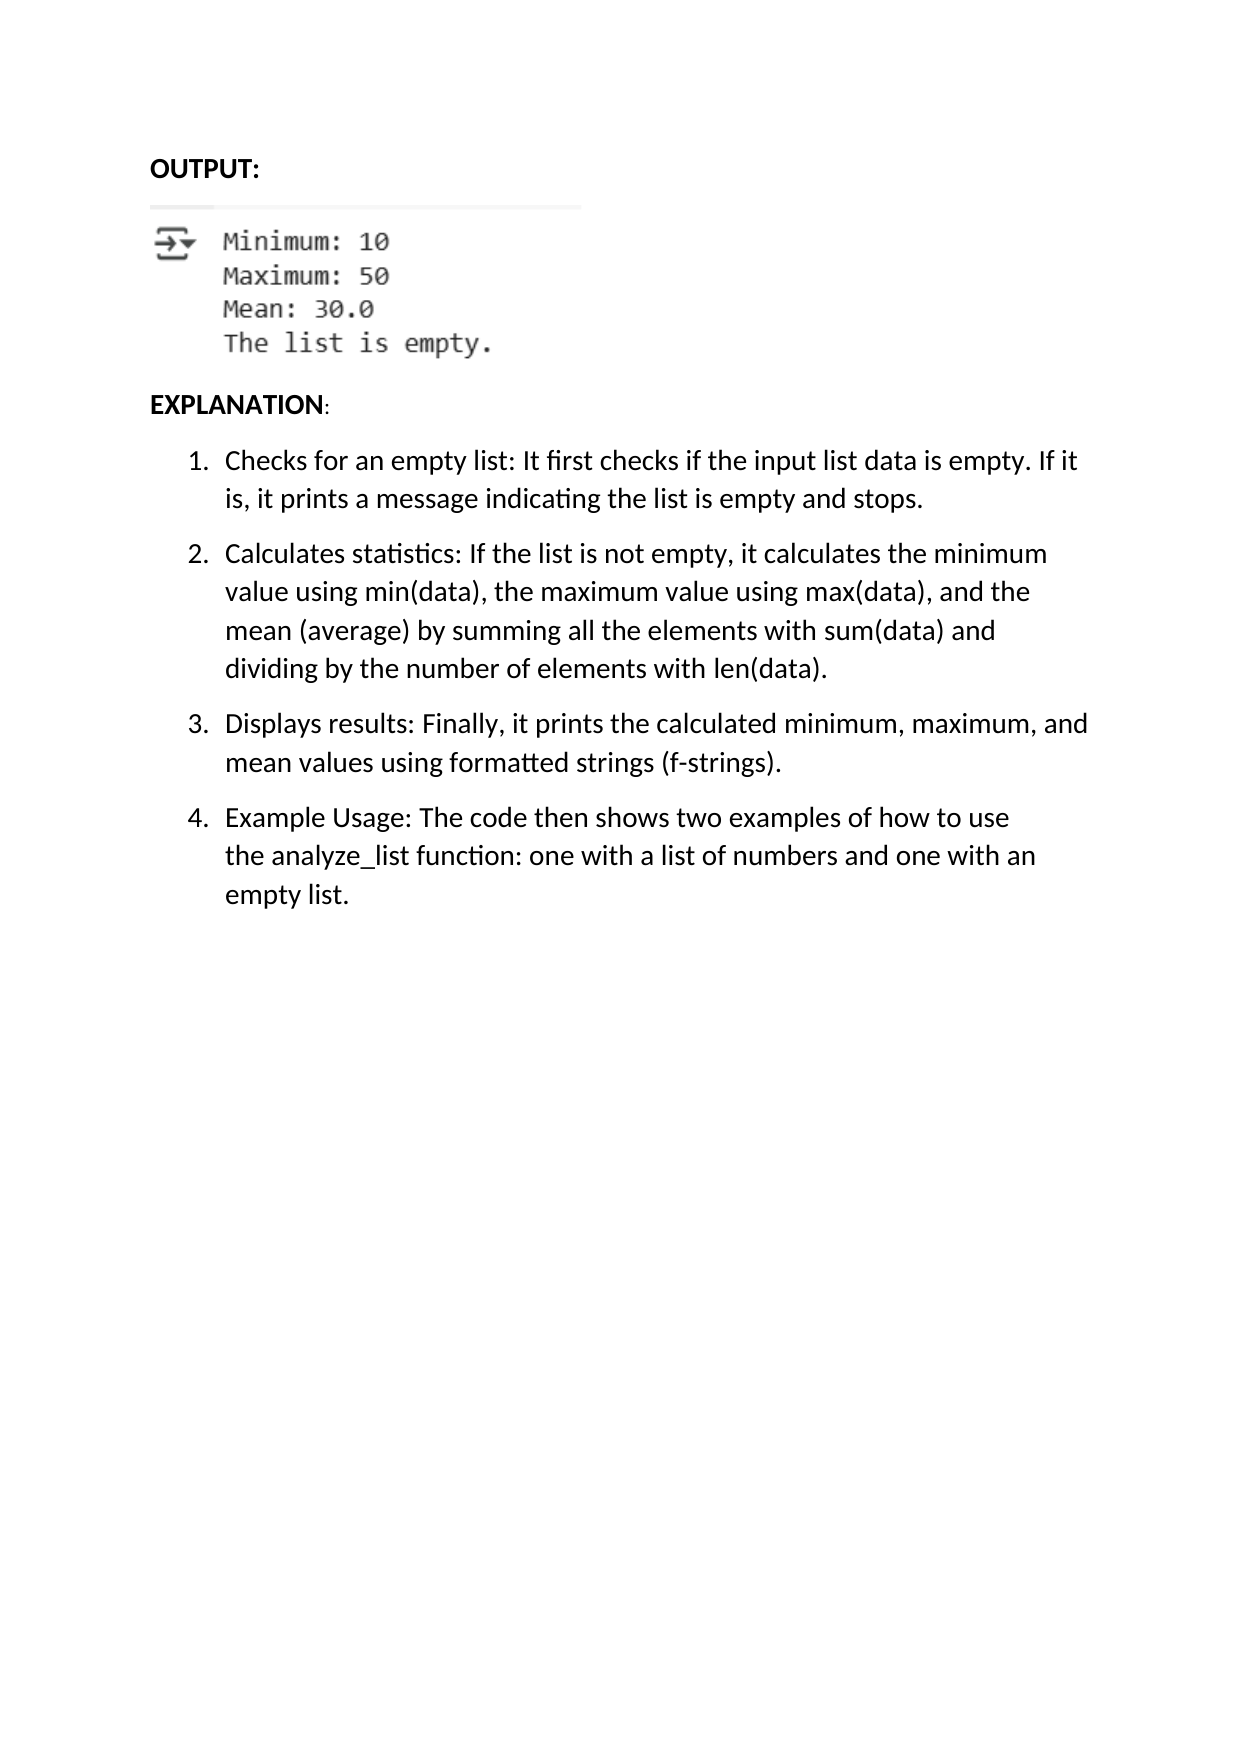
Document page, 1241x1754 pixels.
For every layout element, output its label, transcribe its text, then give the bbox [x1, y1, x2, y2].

list Displays results: Finally, it prints the calculated minimum, maximum, and mean values using formatted strings (f-strings). [187, 706, 1090, 779]
list Checks for an empty list: It first checks if the input list data is empty. If it is, it prints a message indicating the list is empty and stops. [187, 442, 1090, 516]
list Example Usage: The code then shows two examples of how to use the analyze_list function: one with a list of numbers and one with an empty list. [187, 799, 1090, 912]
picture [150, 205, 582, 368]
list Calculates statistics: If the list is not empty, it calculates the minimum value using min(data), the maximum value using max(data), and the mean (average) by summing all the elements with sum(data) and dividing by the number of elements with len(data). [187, 535, 1090, 686]
text EXPLANATION: [150, 386, 1090, 422]
text OUTPUT: [150, 150, 1090, 186]
